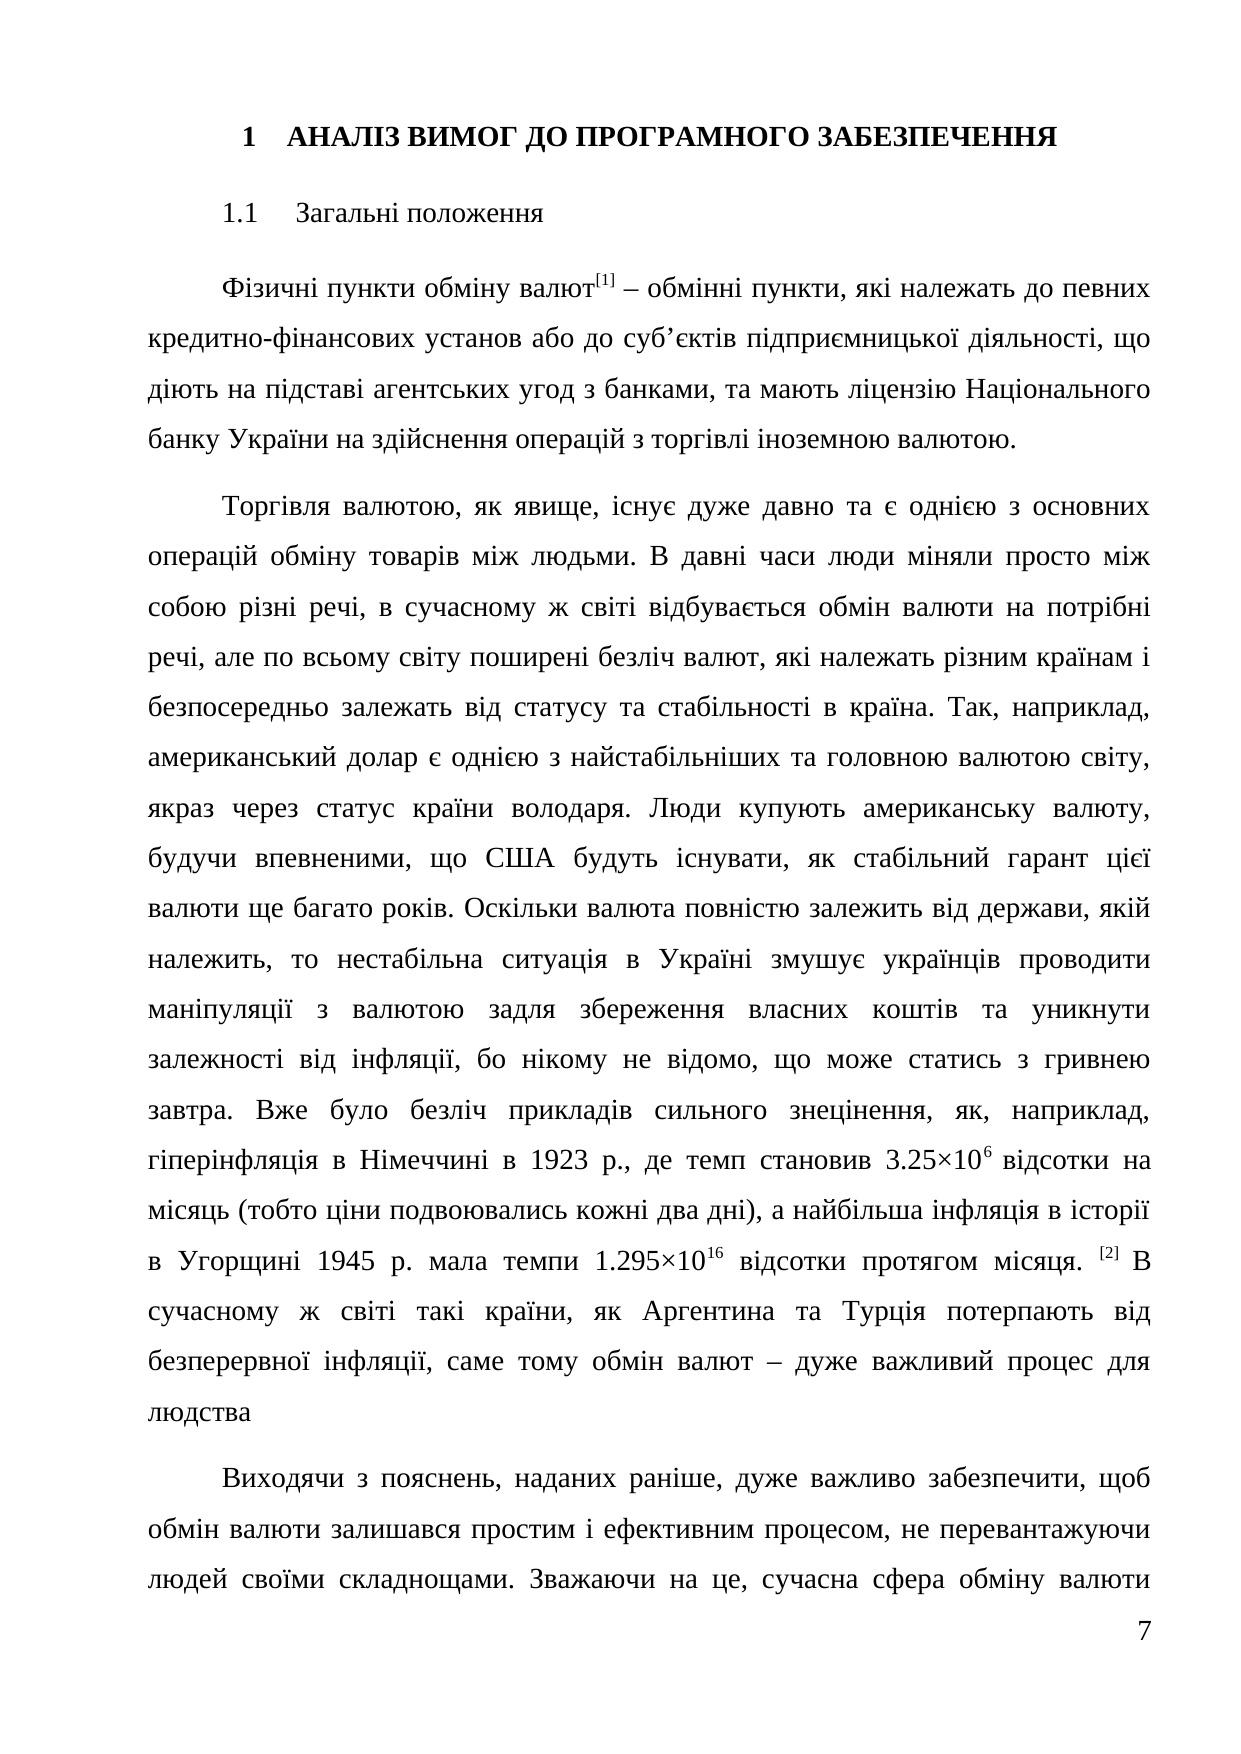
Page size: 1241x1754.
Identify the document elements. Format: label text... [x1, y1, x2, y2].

subtitle АНАЛІЗ ВИМОГ ДО ПРОГРАМНОГО ЗАБЕЗПЕЧЕННЯ [148, 119, 1152, 153]
text Фізичні пункти обміну валют[1] – обмінні пункти, які належать до певних кредитно-фінансових установ або до суб’єктів підприємницької діяльності, що діють на підставі агентських угод з банками, та мають ліцензію Національного банку України на здійснення операцій з торгівлі іноземною валютою. [148, 270, 1152, 454]
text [148, 1461, 1152, 1595]
subtitle Загальні положення [222, 195, 1152, 228]
text Торгівля валютою, як явище, існує дуже давно та є однією з основних операцій обміну товарів між людьми. В давні часи люди міняли просто між собою різні речі, в сучасному ж світі відбувається обмін валюти на потрібні речі, але по всьому світу поширені безліч валют, які належать різним країнам і безпосередньо залежать від статусу та стабільності в країна. Так, наприклад, американський долар є однією з найстабільніших та головною валютою світу, якраз через статус країни володаря. Люди купують американську валюту, будучи впевненими, що США будуть існувати, як стабільний гарант цієї валюти ще багато років. Оскільки валюта повністю залежить від держави, якій належить, то нестабільна ситуація в Україні змушує українців проводити маніпуляції з валютою задля збереження власних коштів та уникнути залежності від інфляції, бо нікому не відомо, що може статись з гривнею завтра. Вже було безліч прикладів сильного знецінення, як, наприклад, гіперінфляція в Німеччині в 1923 р., де темп становив 3.25×106 відсотки на місяць (тобто ціни подвоювались кожні два дні), а найбільша інфляція в історії в Угорщині 1945 р. мала темпи 1.295×1016 відсотки протягом місяця. [2] В сучасному ж світі такі країни, як Аргентина та Турція потерпають від безперервної інфляції, саме тому обмін валют – дуже важливий процес для людства [148, 488, 1152, 1427]
